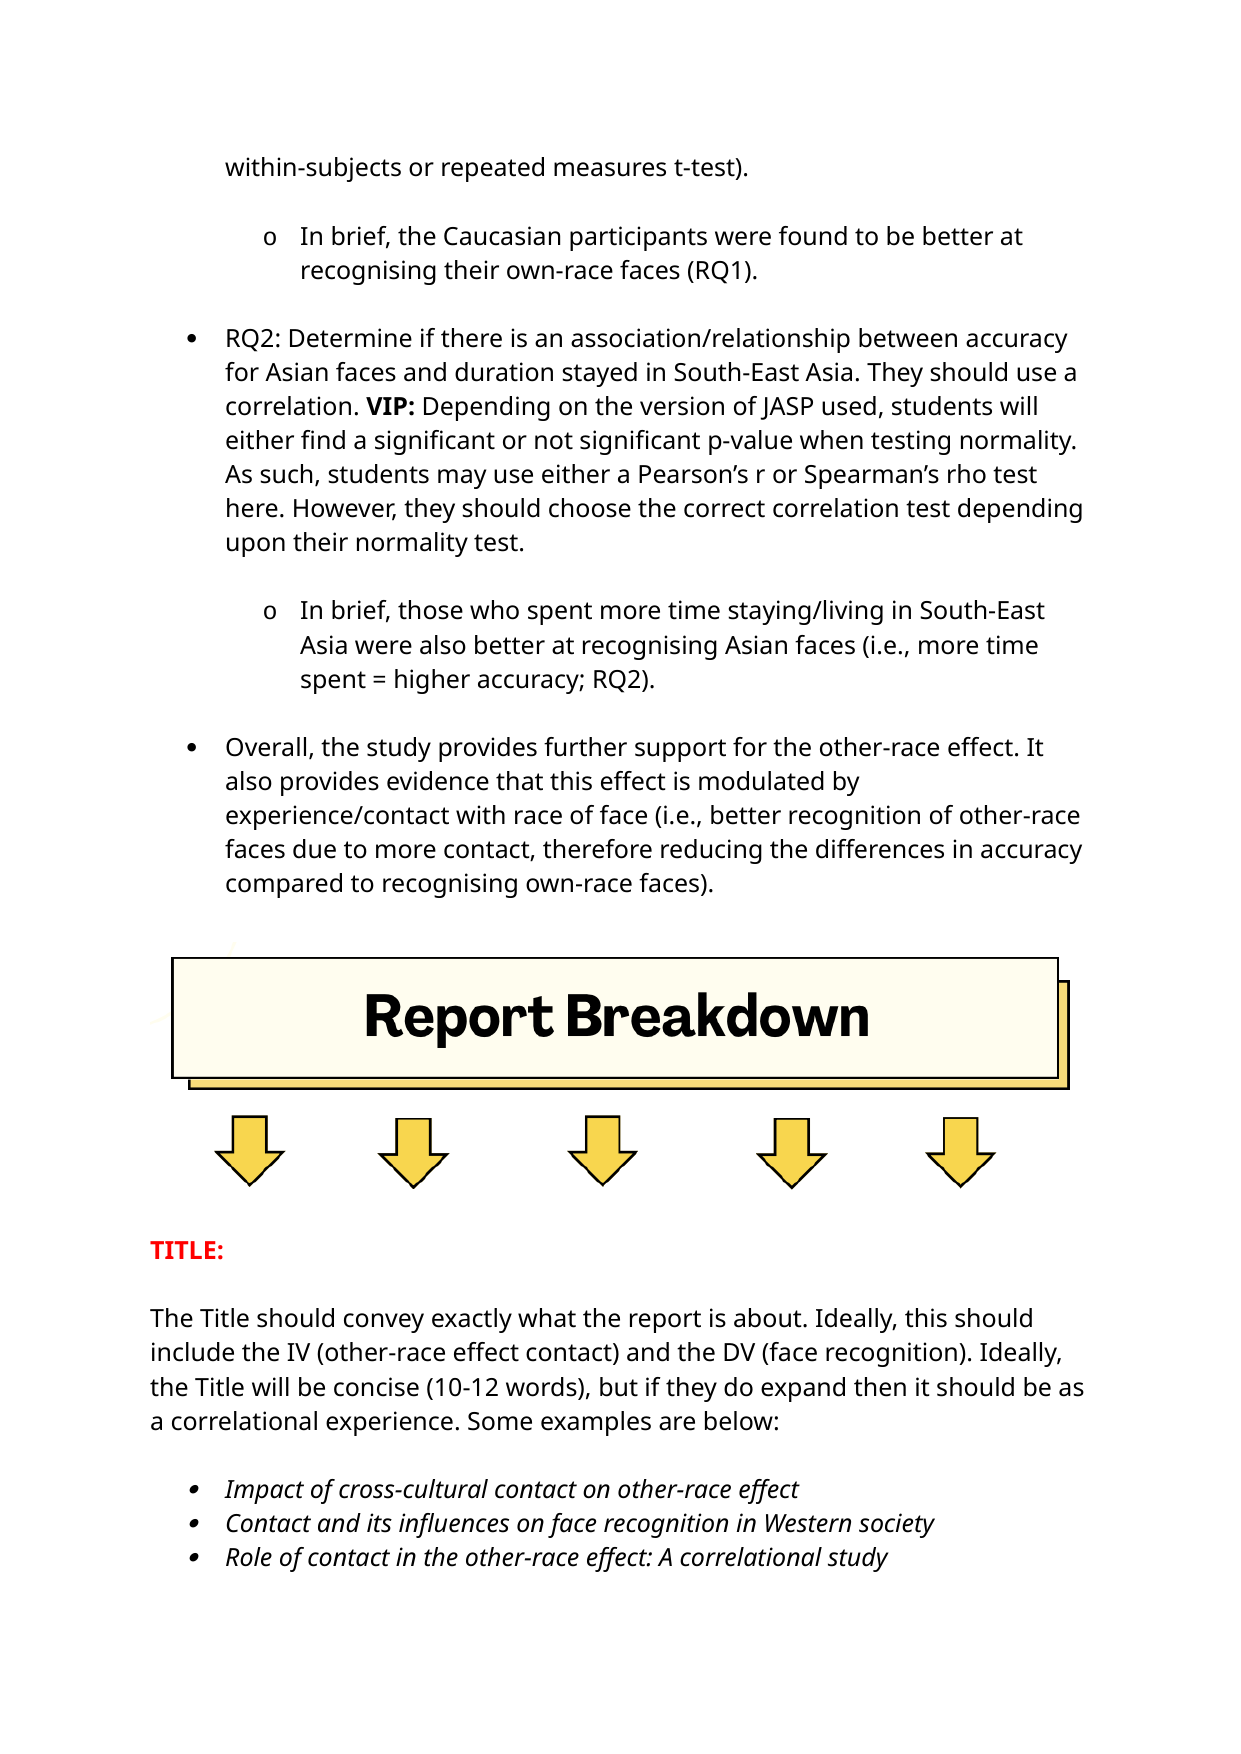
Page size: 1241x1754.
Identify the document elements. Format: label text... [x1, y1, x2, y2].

list In brief, the Caucasian participants were found to be better at recognising their own-race faces (RQ1). [262, 218, 1090, 321]
list Overall, the study provides further support for the other-race effect. It also provides evidence that this effect is modulated by experience/contact with race of face (i.e., better recognition of other-race faces due to more contact, therefore reducing the differences in accuracy compared to recognising own-race faces). [187, 729, 1090, 900]
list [187, 150, 1090, 218]
text TITLE: [150, 1233, 1090, 1267]
list Impact of cross-cultural contact on other-race effect [187, 1471, 1090, 1505]
list In brief, those who spent more time staying/living in South-East Asia were also better at recognising Asian faces (i.e., more time spent = higher accuracy; RQ2). [262, 593, 1090, 729]
picture [150, 942, 1090, 1199]
list Contact and its influences on face recognition in Western society [187, 1505, 1090, 1539]
list RQ2: Determine if there is an association/relationship between accuracy for Asian faces and duration stayed in South-East Asia. They should use a correlation. VIP: Depending on the version of JASP used, students will either find a significant or not significant p-value when testing normality. As such, students may use either a Pearson’s r or Spearman’s rho test here. However, they should choose the correct correlation test depending upon their normality test. [187, 321, 1090, 593]
list Role of contact in the other-race effect: A correlational study [187, 1539, 1090, 1573]
text The Title should convey exactly what the report is about. Ideally, this should include the IV (other-race effect contact) and the DV (face recognition). Ideally, the Title will be concise (10-12 words), but if they do expand then it should be as a correlational experience. Some examples are below: [150, 1301, 1090, 1437]
